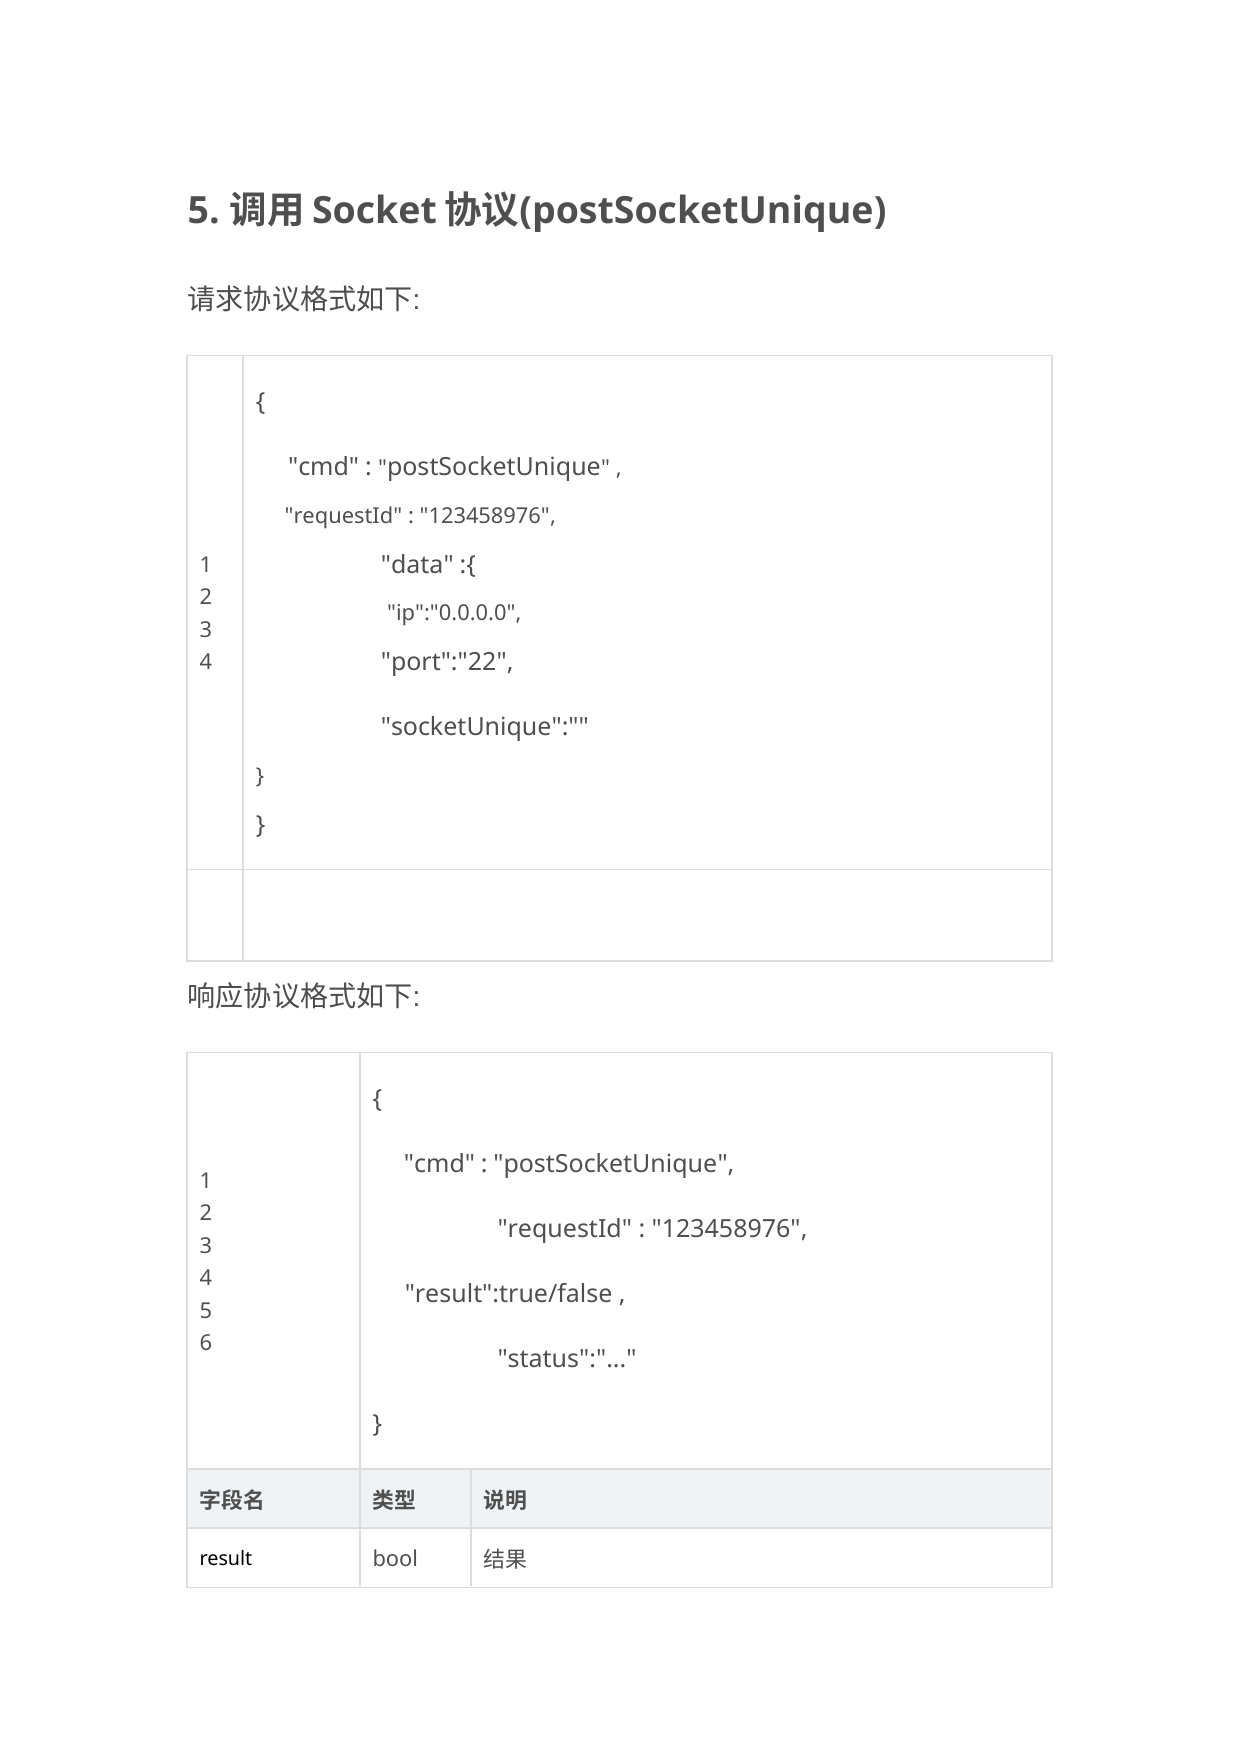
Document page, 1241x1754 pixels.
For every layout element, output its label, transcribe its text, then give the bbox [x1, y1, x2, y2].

table_header 1 2 3 4 5 6 [188, 1053, 359, 1468]
table_header { "cmd" : "postSocketUnique", "requestId" : "123458976", "result":true/false , "status":"..." } [361, 1053, 1051, 1468]
table_cell 类型 [361, 1470, 470, 1527]
table_cell bool [361, 1529, 470, 1586]
table_header { "cmd" : "postSocketUnique" , "requestId" : "123458976", "data" :{ "ip":"0.0.0.0", "port":"22", "socketUnique":"" } } [244, 356, 1051, 868]
table_cell [188, 870, 242, 960]
table_header 1 2 3 4 [188, 356, 242, 868]
table_cell 说明 [472, 1470, 1051, 1527]
table_cell result [188, 1529, 359, 1586]
table_cell 字段名 [188, 1470, 359, 1527]
subtitle 5. 调用Socket协议(postSocketUnique) [187, 174, 1053, 239]
table_cell [244, 870, 1051, 960]
text 请求协议格式如下: [187, 264, 1053, 329]
table_cell 结果 [472, 1529, 1051, 1586]
text 响应协议格式如下: [187, 962, 1053, 1027]
